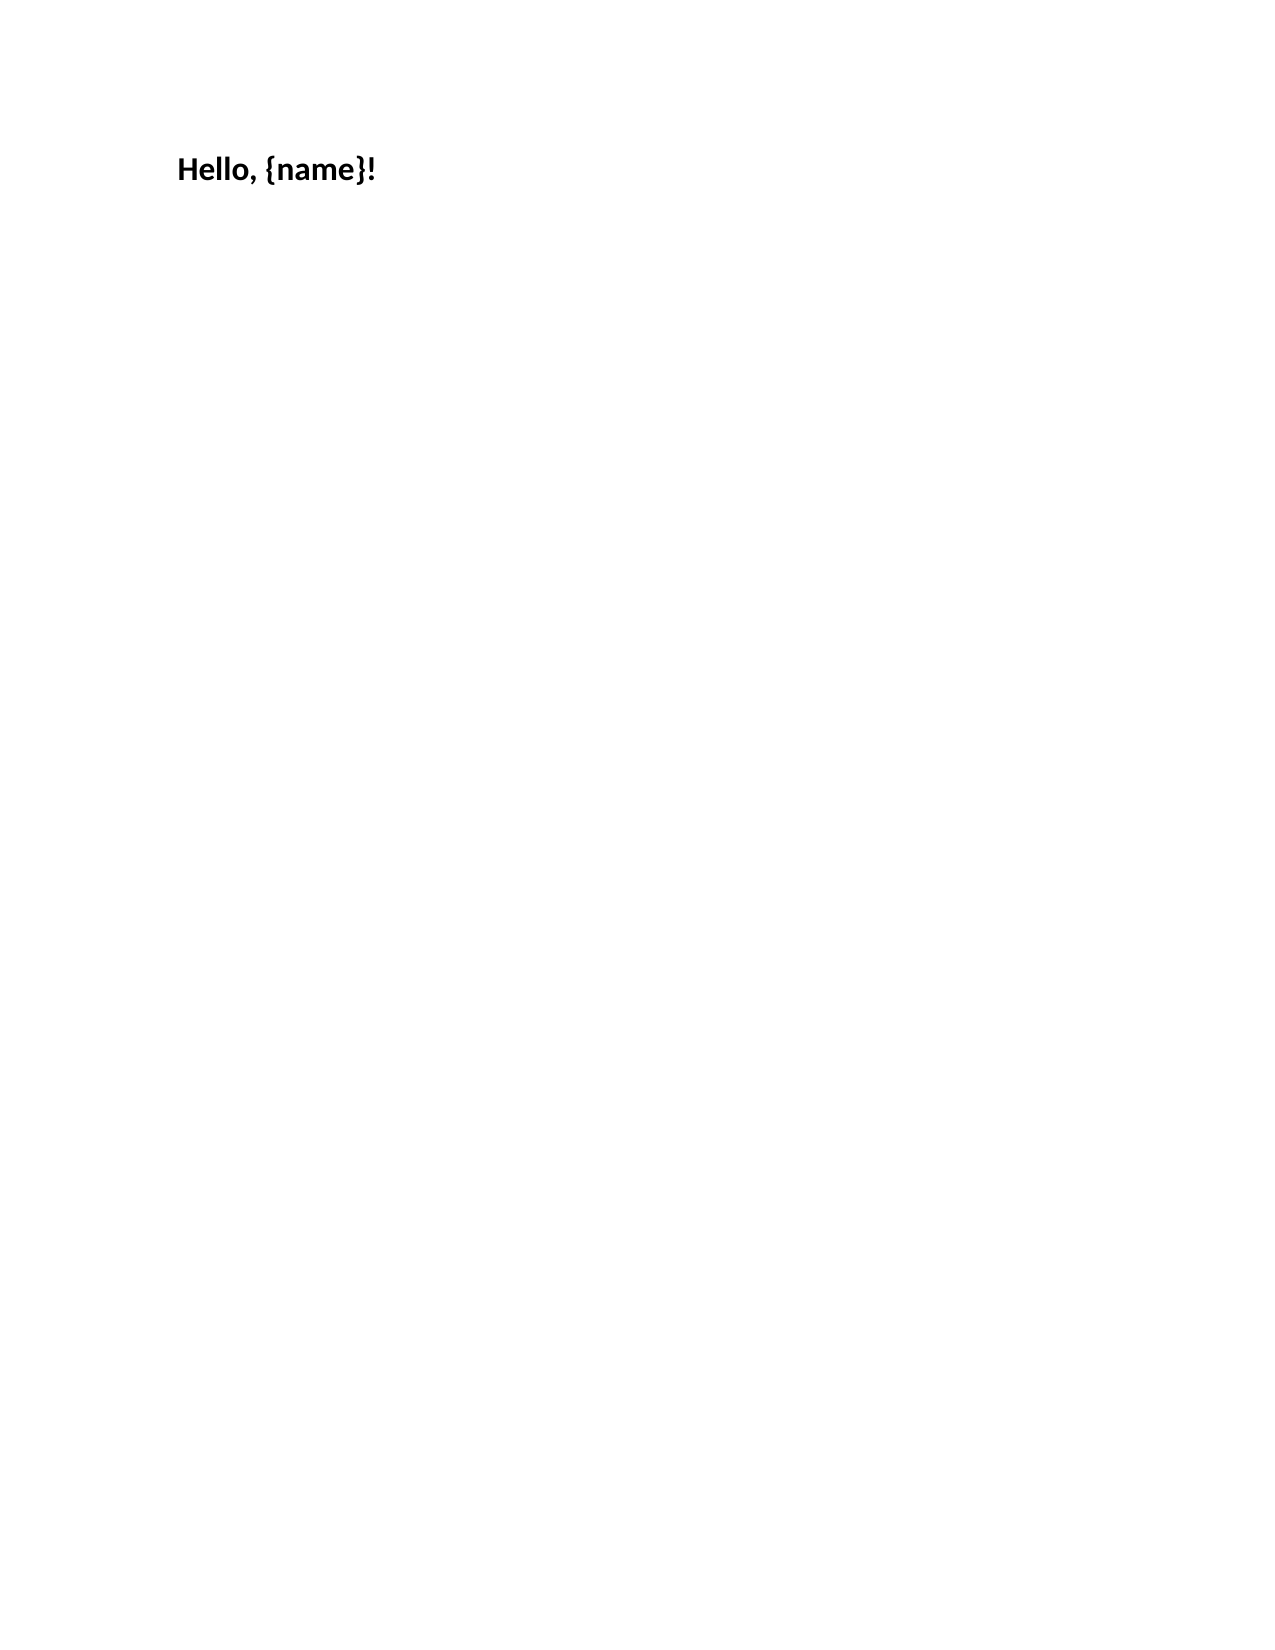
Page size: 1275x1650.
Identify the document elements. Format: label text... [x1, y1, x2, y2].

text Hello, {name}! [177, 148, 1098, 188]
